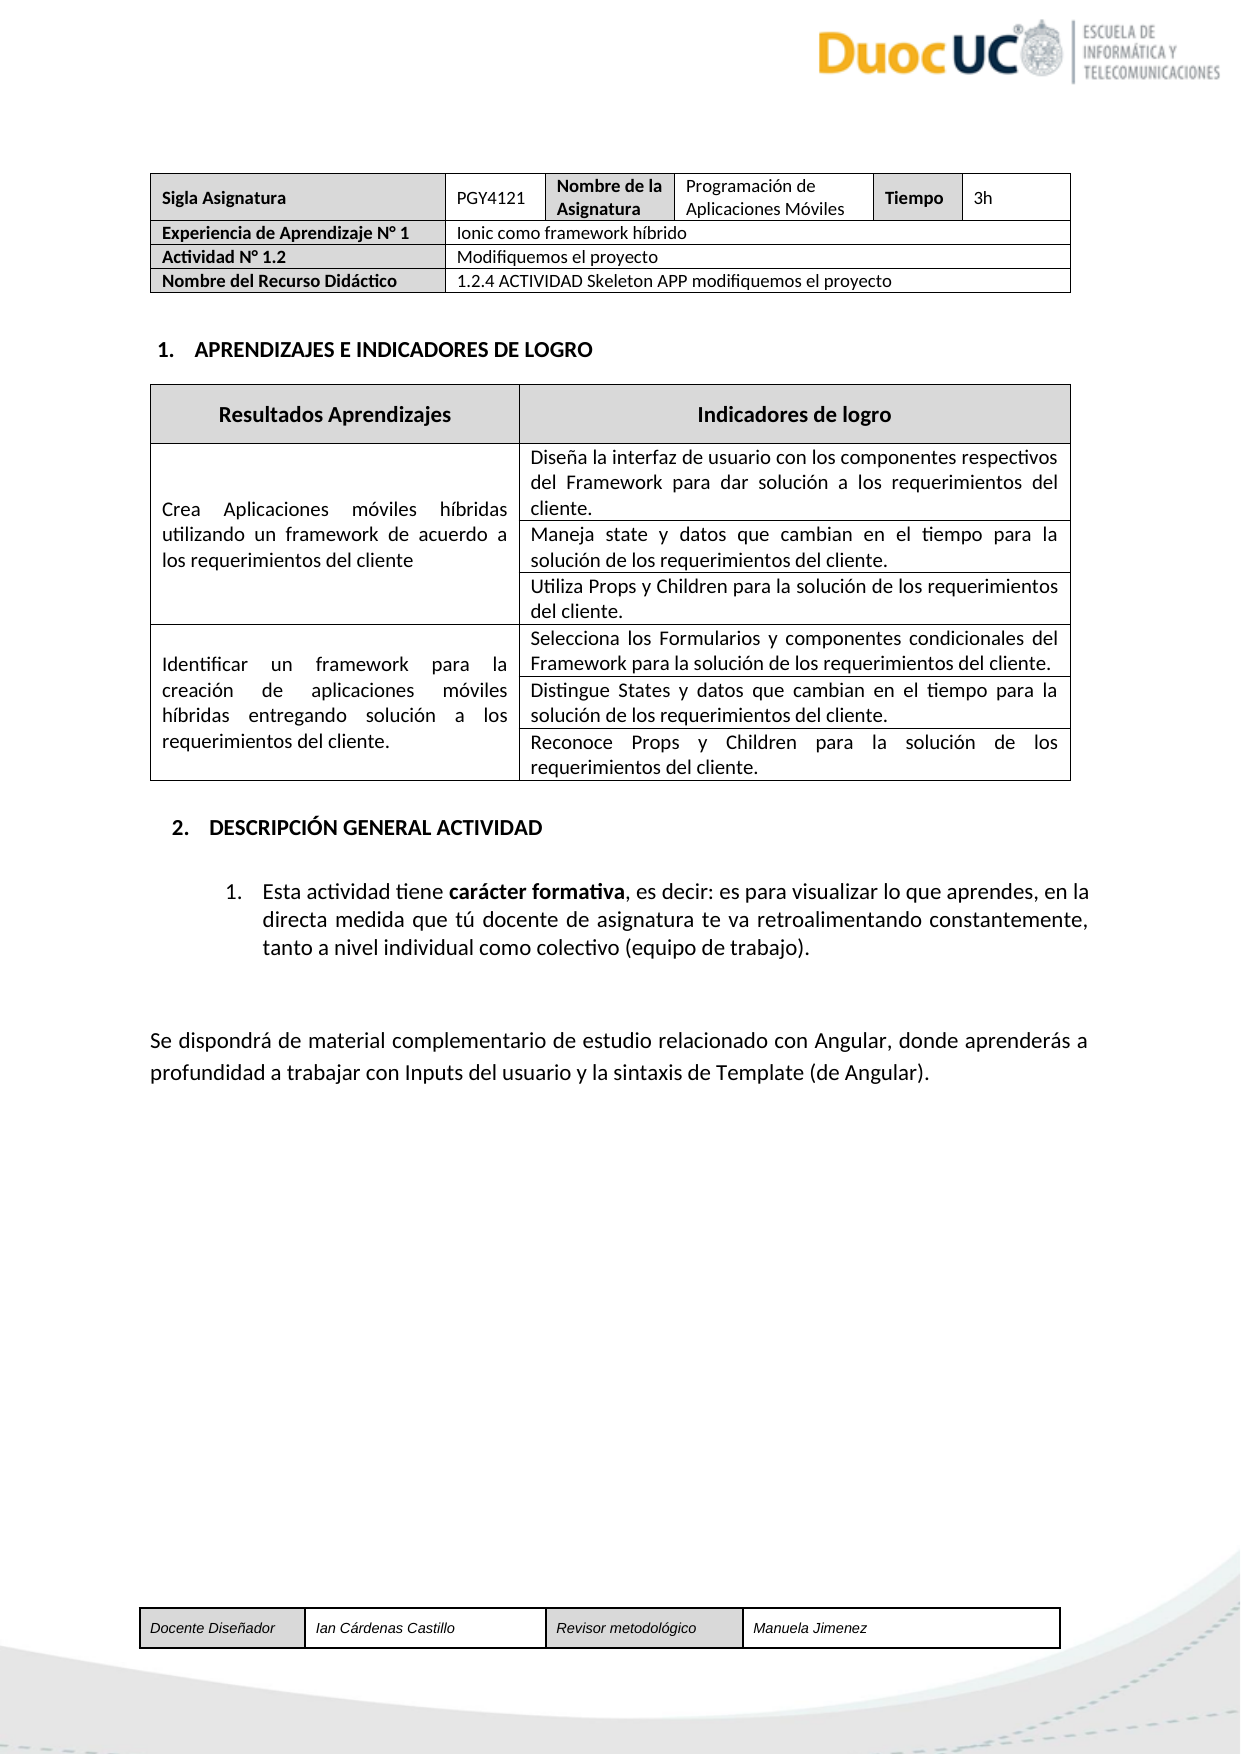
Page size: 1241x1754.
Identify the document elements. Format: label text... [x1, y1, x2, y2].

table_header PGY4121 [446, 174, 545, 220]
table_cell Diseña la interfaz de usuario con los componentes respectivos del Framework para dar solución a los requerimientos del cliente. [520, 444, 1070, 520]
table_cell Ionic como framework híbrido [446, 221, 1070, 244]
table_header Sigla Asignatura [151, 174, 445, 220]
table_header Resultados Aprendizajes [151, 385, 519, 443]
table_cell Nombre del Recurso Didáctico [151, 269, 445, 292]
table_header Tiempo [874, 174, 962, 220]
table_header Nombre de la Asignatura [546, 174, 674, 220]
table_cell 1.2.4 ACTIVIDAD Skeleton APP modifiquemos el proyecto [446, 269, 1070, 292]
table_cell Crea Aplicaciones móviles híbridas utilizando un framework de acuerdo a los requerimientos del cliente [151, 444, 519, 624]
table_cell Actividad N° 1.2 [151, 245, 445, 268]
text Se dispondrá de material complementario de estudio relacionado con Angular, donde aprenderás a profundidad a trabajar con Inputs del usuario y la sintaxis de Template (de Angular). [150, 1026, 1090, 1086]
table_cell Modifiquemos el proyecto [446, 245, 1070, 268]
table_cell Utiliza Props y Children para la solución de los requerimientos del cliente. [520, 573, 1070, 624]
table_header 3h [963, 174, 1070, 220]
table_cell Identificar un framework para la creación de aplicaciones móviles híbridas entregando solución a los requerimientos del cliente. [151, 625, 519, 780]
table_header Indicadores de logro [520, 385, 1070, 443]
table_cell Selecciona los Formularios y componentes condicionales del Framework para la solución de los requerimientos del cliente. [520, 625, 1070, 676]
table_cell Maneja state y datos que cambian en el tiempo para la solución de los requerimientos del cliente. [520, 521, 1070, 572]
picture [0, 1545, 1241, 1754]
table_cell Reconoce Props y Children para la solución de los requerimientos del cliente. [520, 729, 1070, 780]
picture [818, 18, 1221, 86]
table_header Programación de Aplicaciones Móviles [675, 174, 873, 220]
list Esta actividad tiene carácter formativa, es decir: es para visualizar lo que aprendes, en la directa medida que tú docente de asignatura te va retroalimentando constantemente, tanto a nivel individual como colectivo (equipo de trabajo). [225, 877, 1090, 961]
table_cell Experiencia de Aprendizaje N° 1 [151, 221, 445, 244]
table_cell Distingue States y datos que cambian en el tiempo para la solución de los requerimientos del cliente. [520, 677, 1070, 728]
list DESCRIPCIÓN GENERAL ACTIVIDAD [172, 813, 1090, 841]
subtitle APRENDIZAJES E INDICADORES DE LOGRO [157, 335, 1090, 363]
